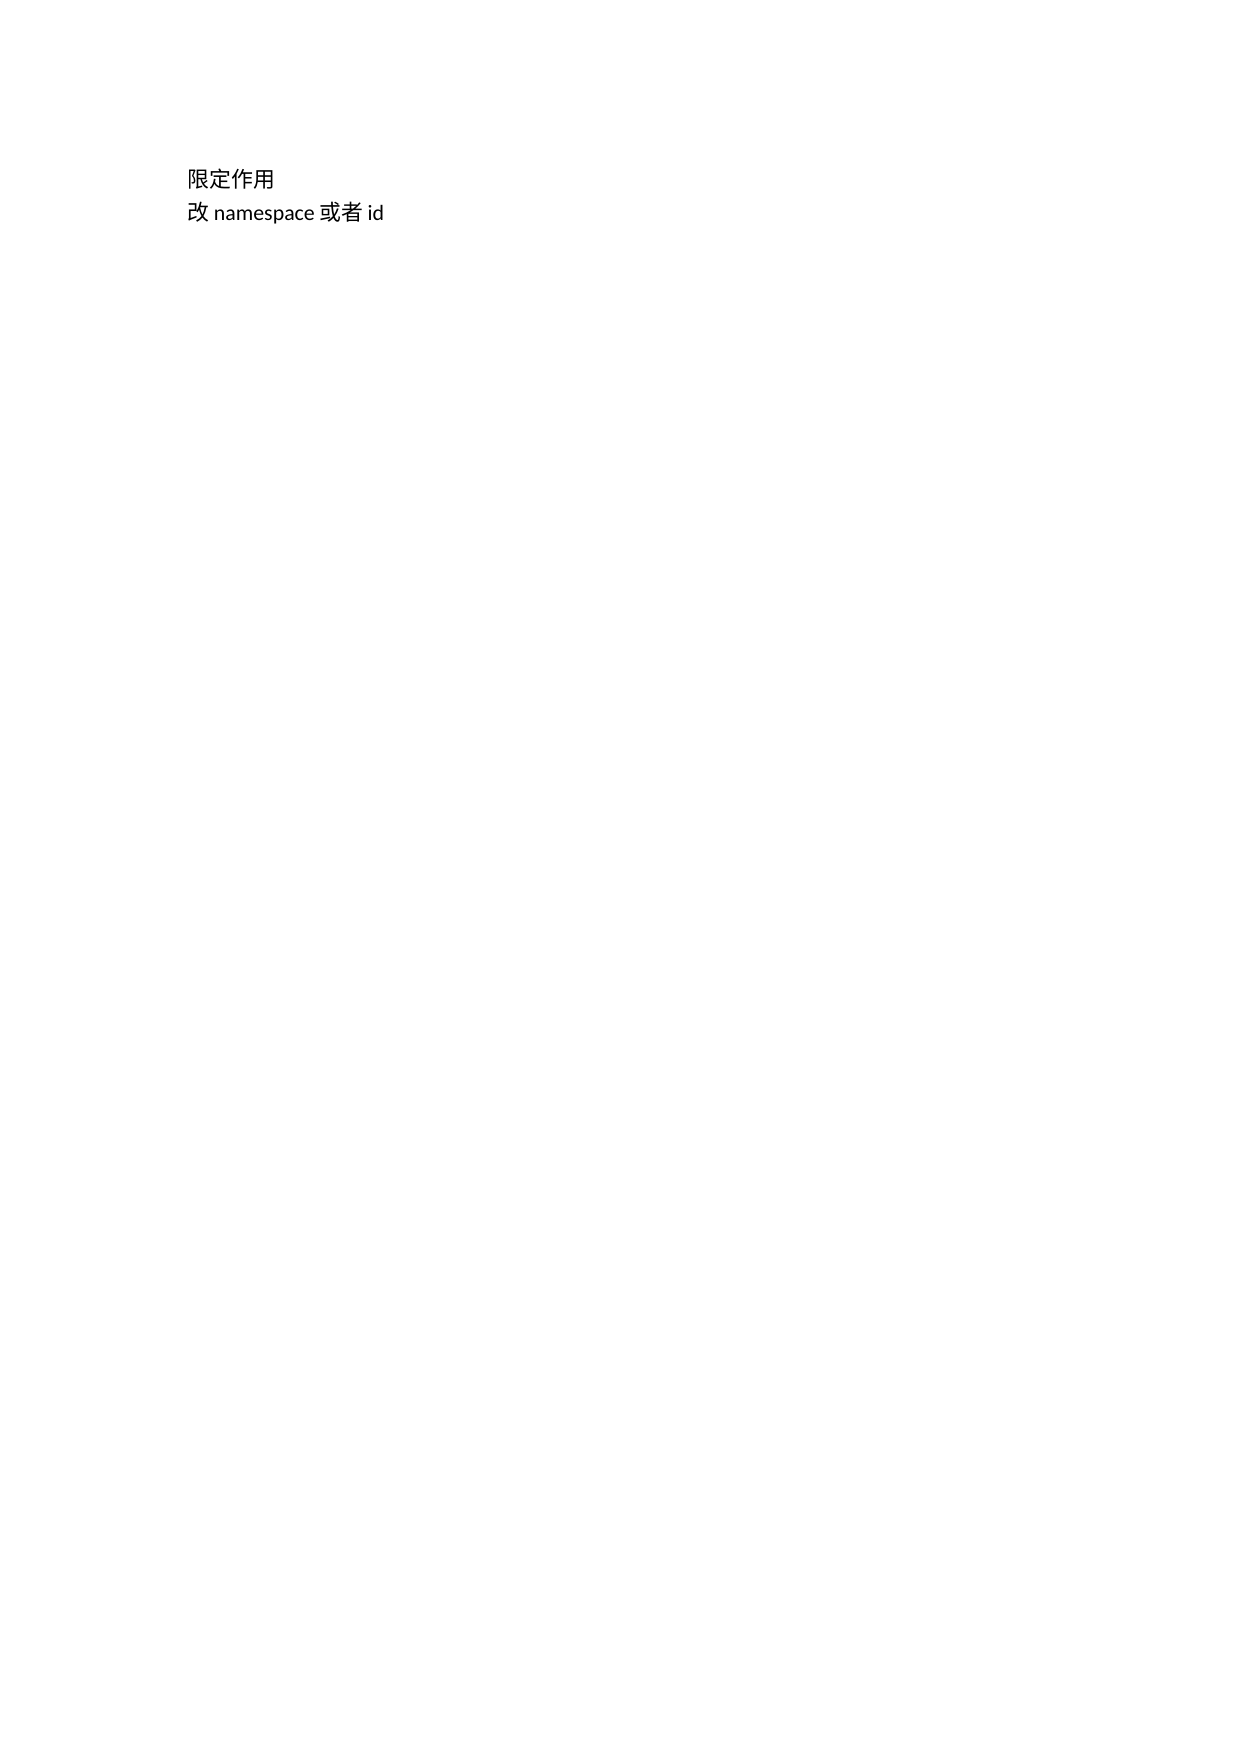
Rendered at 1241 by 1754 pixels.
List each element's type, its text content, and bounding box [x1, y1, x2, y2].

text 限定作用 [187, 162, 1053, 194]
text 改namespace或者id [187, 194, 1053, 227]
